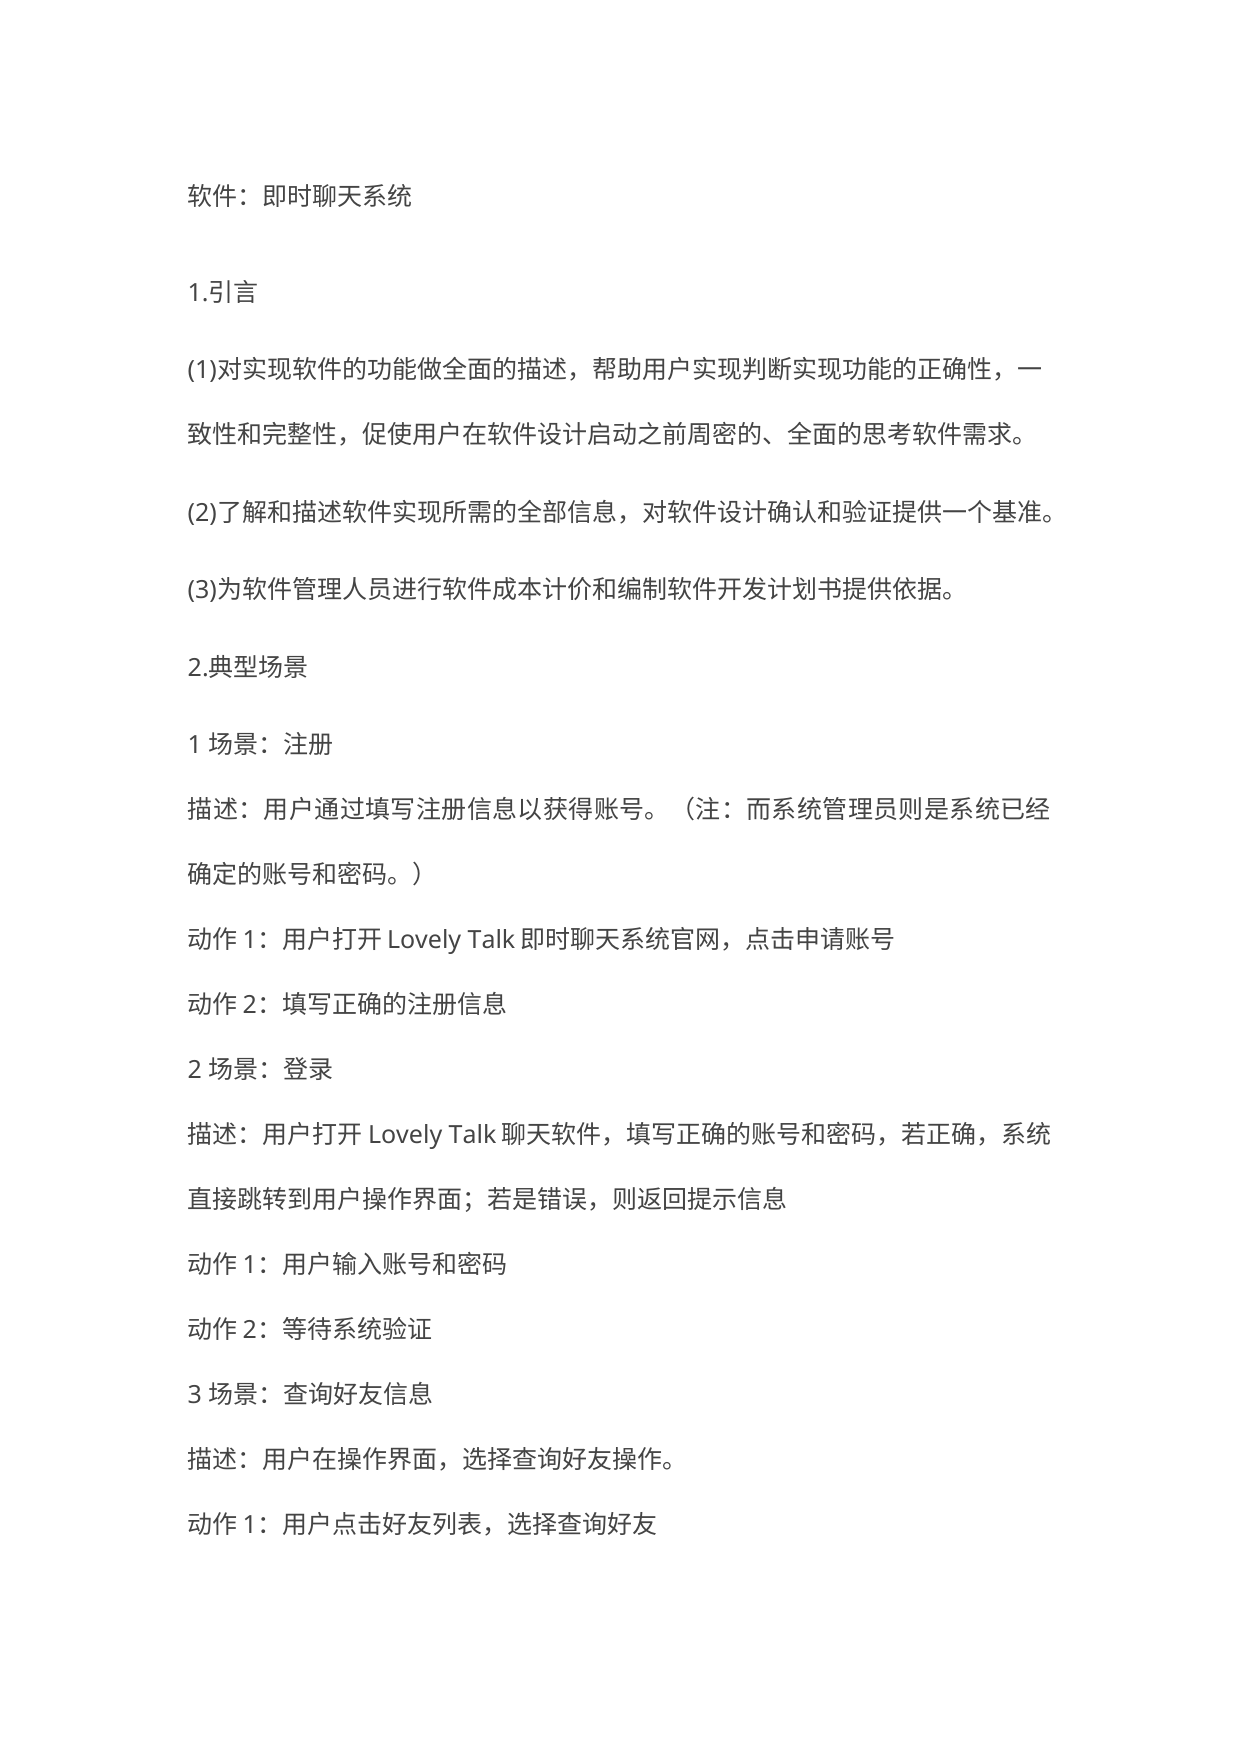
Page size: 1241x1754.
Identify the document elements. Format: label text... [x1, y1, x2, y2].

text 3 场景：查询好友信息 [187, 1360, 1053, 1425]
text (2)了解和描述软件实现所需的全部信息，对软件设计确认和验证提供一个基准。 [187, 478, 1053, 543]
text 2.典型场景 [187, 633, 1053, 698]
text 描述：用户打开Lovely Talk聊天软件，填写正确的账号和密码，若正确，系统直接跳转到用户操作界面；若是错误，则返回提示信息 [187, 1100, 1053, 1230]
text 动作2：填写正确的注册信息 [187, 970, 1053, 1035]
text 动作1：用户输入账号和密码 [187, 1230, 1053, 1295]
text 描述：用户在操作界面，选择查询好友操作。 [187, 1425, 1053, 1490]
text 动作1：用户打开Lovely Talk即时聊天系统官网，点击申请账号 [187, 905, 1053, 970]
text (3)为软件管理人员进行软件成本计价和编制软件开发计划书提供依据。 [187, 555, 1053, 620]
text 动作1：用户点击好友列表，选择查询好友 [187, 1490, 1053, 1555]
text 动作2：等待系统验证 [187, 1295, 1053, 1360]
text 1.引言 [187, 258, 1053, 323]
text (1)对实现软件的功能做全面的描述，帮助用户实现判断实现功能的正确性，一致性和完整性，促使用户在软件设计启动之前周密的、全面的思考软件需求。 [187, 335, 1053, 465]
text 1 场景：注册 [187, 710, 1053, 775]
text 软件：即时聊天系统 [187, 162, 1031, 227]
text 描述：用户通过填写注册信息以获得账号。（注：而系统管理员则是系统已经确定的账号和密码。） [187, 775, 1053, 905]
text 2 场景：登录 [187, 1035, 1053, 1100]
